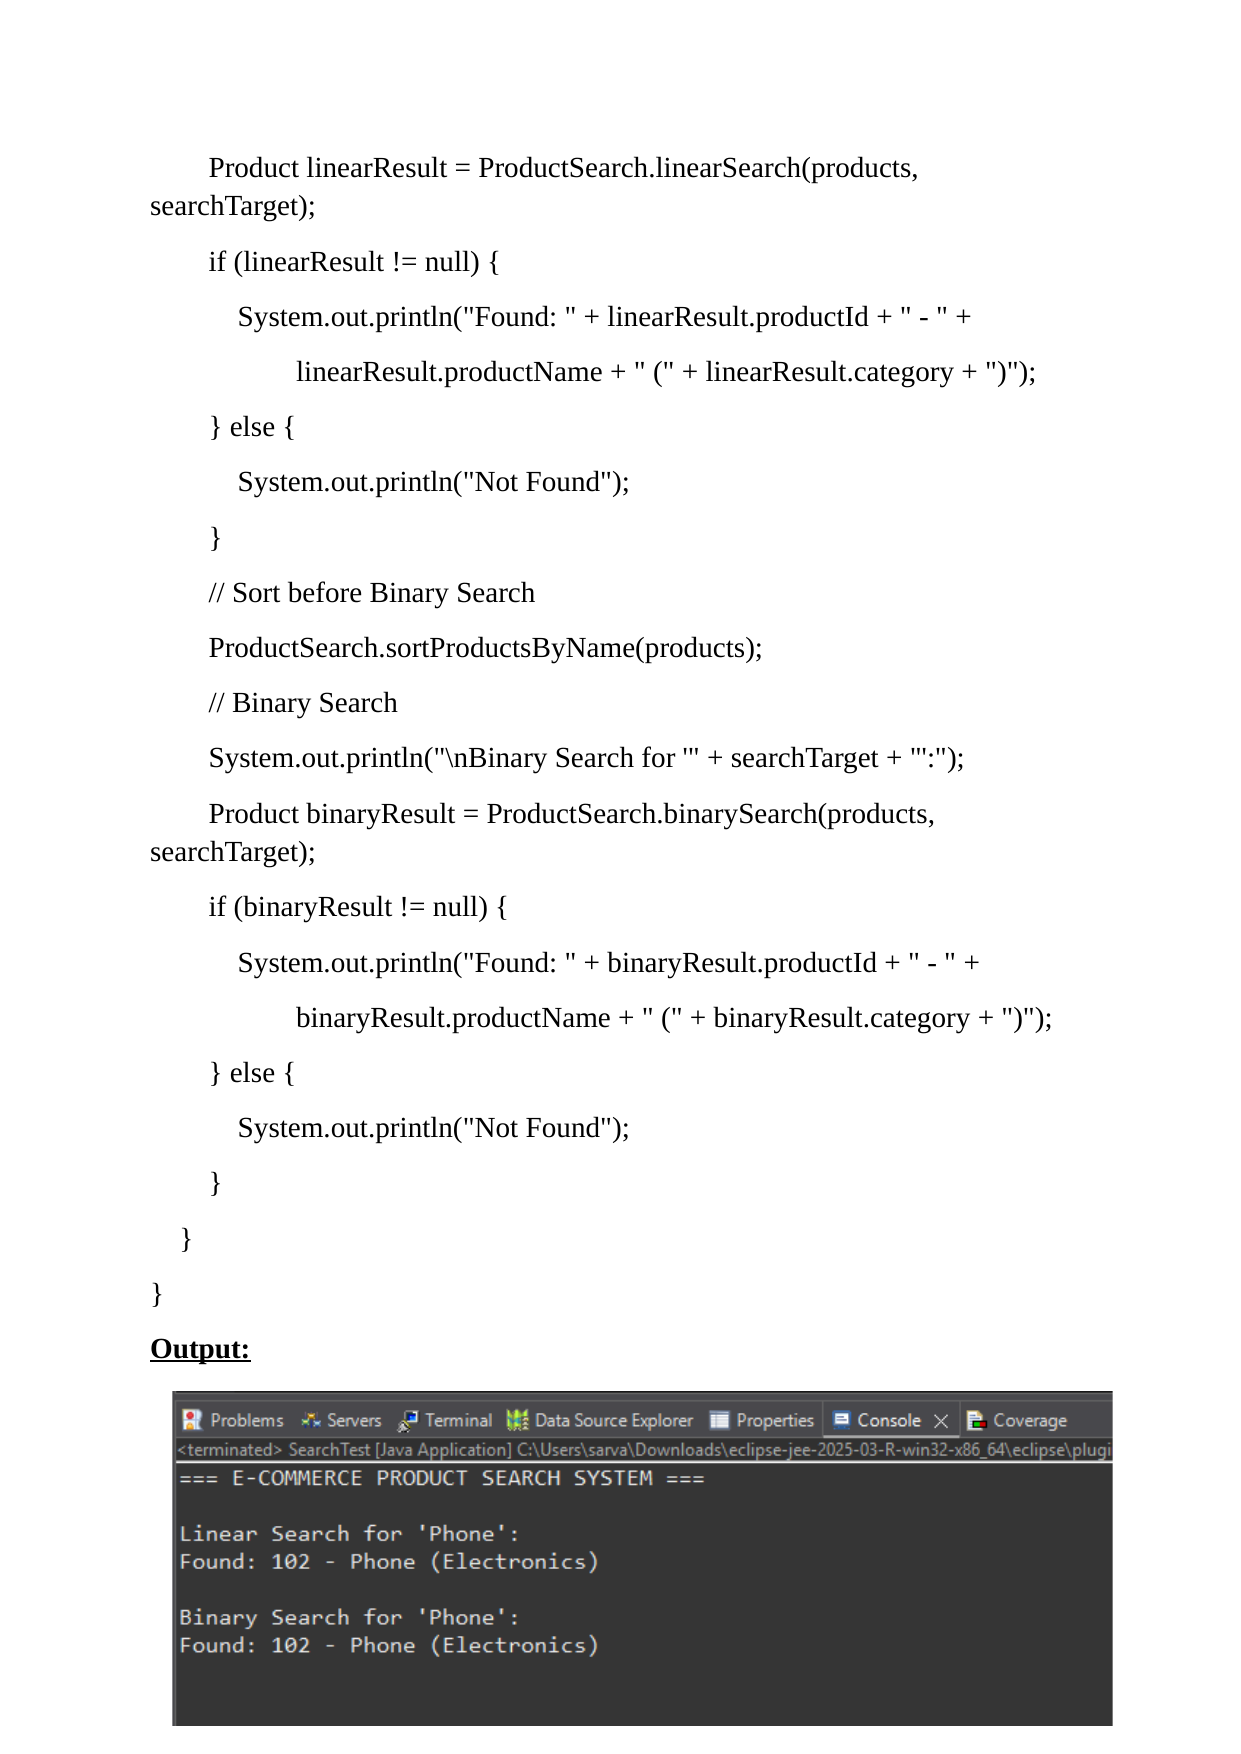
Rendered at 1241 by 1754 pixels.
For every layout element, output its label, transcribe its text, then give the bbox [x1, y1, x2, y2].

picture [172, 1391, 1113, 1726]
text System.out.println("Found: " + linearResult.productId + " - " + [150, 299, 1090, 332]
text } [150, 1166, 1090, 1199]
text Product binaryResult = ProductSearch.binarySearch(products, searchTarget); [150, 796, 1090, 868]
text System.out.println("Not Found"); [150, 1110, 1090, 1144]
text binaryResult.productName + " (" + binaryResult.category + ")"); [150, 1000, 1090, 1033]
text } else { [150, 409, 1090, 443]
text if (linearResult != null) { [150, 244, 1090, 277]
text // Binary Search [150, 685, 1090, 719]
text System.out.println("Not Found"); [150, 464, 1090, 498]
text Product linearResult = ProductSearch.linearSearch(products, searchTarget); [150, 150, 1090, 222]
text if (binaryResult != null) { [150, 889, 1090, 923]
text linearResult.productName + " (" + linearResult.category + ")"); [150, 354, 1090, 388]
text } [150, 1221, 1090, 1254]
text } else { [150, 1055, 1090, 1089]
text } [150, 1276, 1090, 1309]
text Output: [150, 1331, 1090, 1365]
text System.out.println("Found: " + binaryResult.productId + " - " + [150, 945, 1090, 978]
text } [150, 520, 1090, 553]
text ProductSearch.sortProductsByName(products); [150, 630, 1090, 664]
text System.out.println("\nBinary Search for '" + searchTarget + "':"); [150, 741, 1090, 774]
text // Sort before Binary Search [150, 575, 1090, 608]
